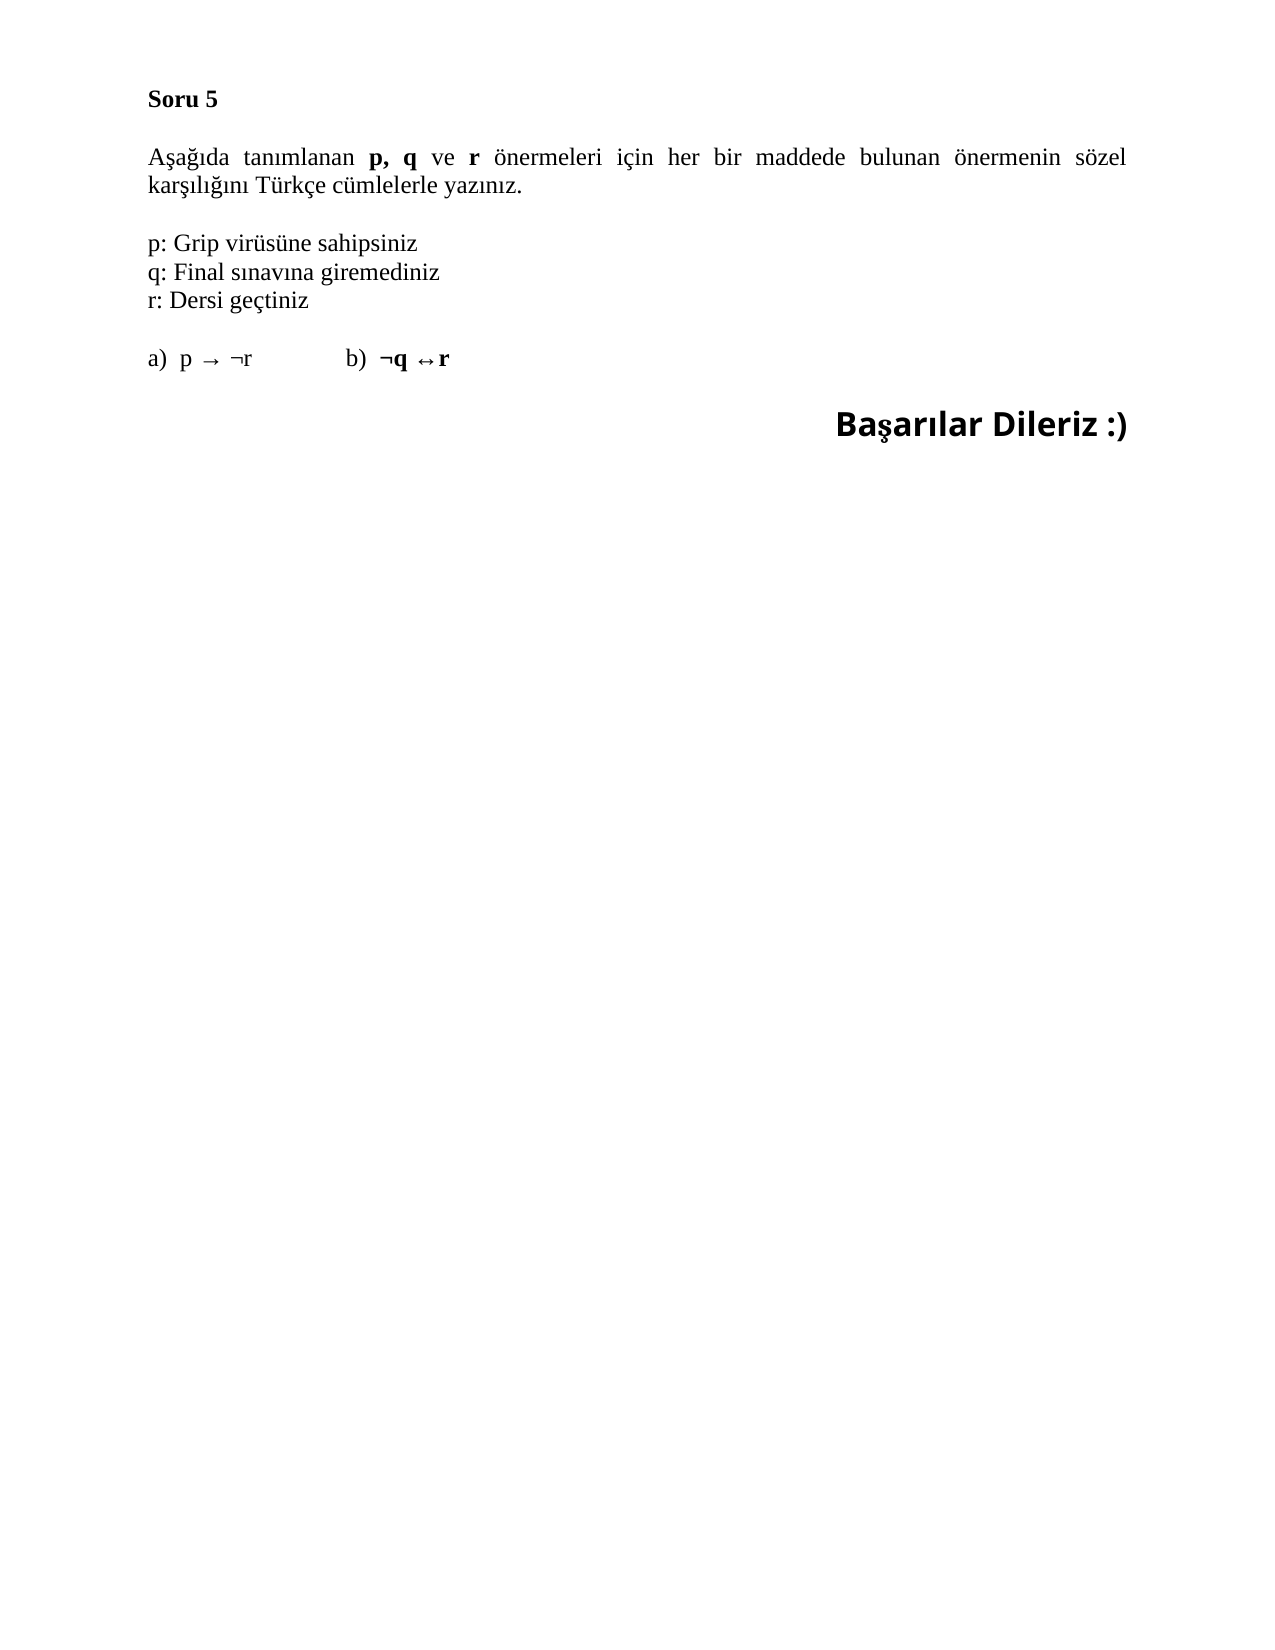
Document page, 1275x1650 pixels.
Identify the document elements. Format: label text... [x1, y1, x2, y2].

list p → ¬r b) ¬q ↔r [148, 343, 1127, 372]
text q: Final sınavına giremediniz [148, 257, 1127, 286]
text Soru 5 [148, 84, 1127, 113]
text r: Dersi geçtiniz [148, 286, 1127, 314]
text Başarılar Dileriz :) [148, 401, 1127, 446]
text Aşağıda tanımlanan p, q ve r önermeleri için her bir maddede bulunan önermenin sözel karşılığını Türkçe cümlelerle yazınız. [148, 142, 1127, 199]
text p: Grip virüsüne sahipsiniz [148, 228, 1127, 257]
